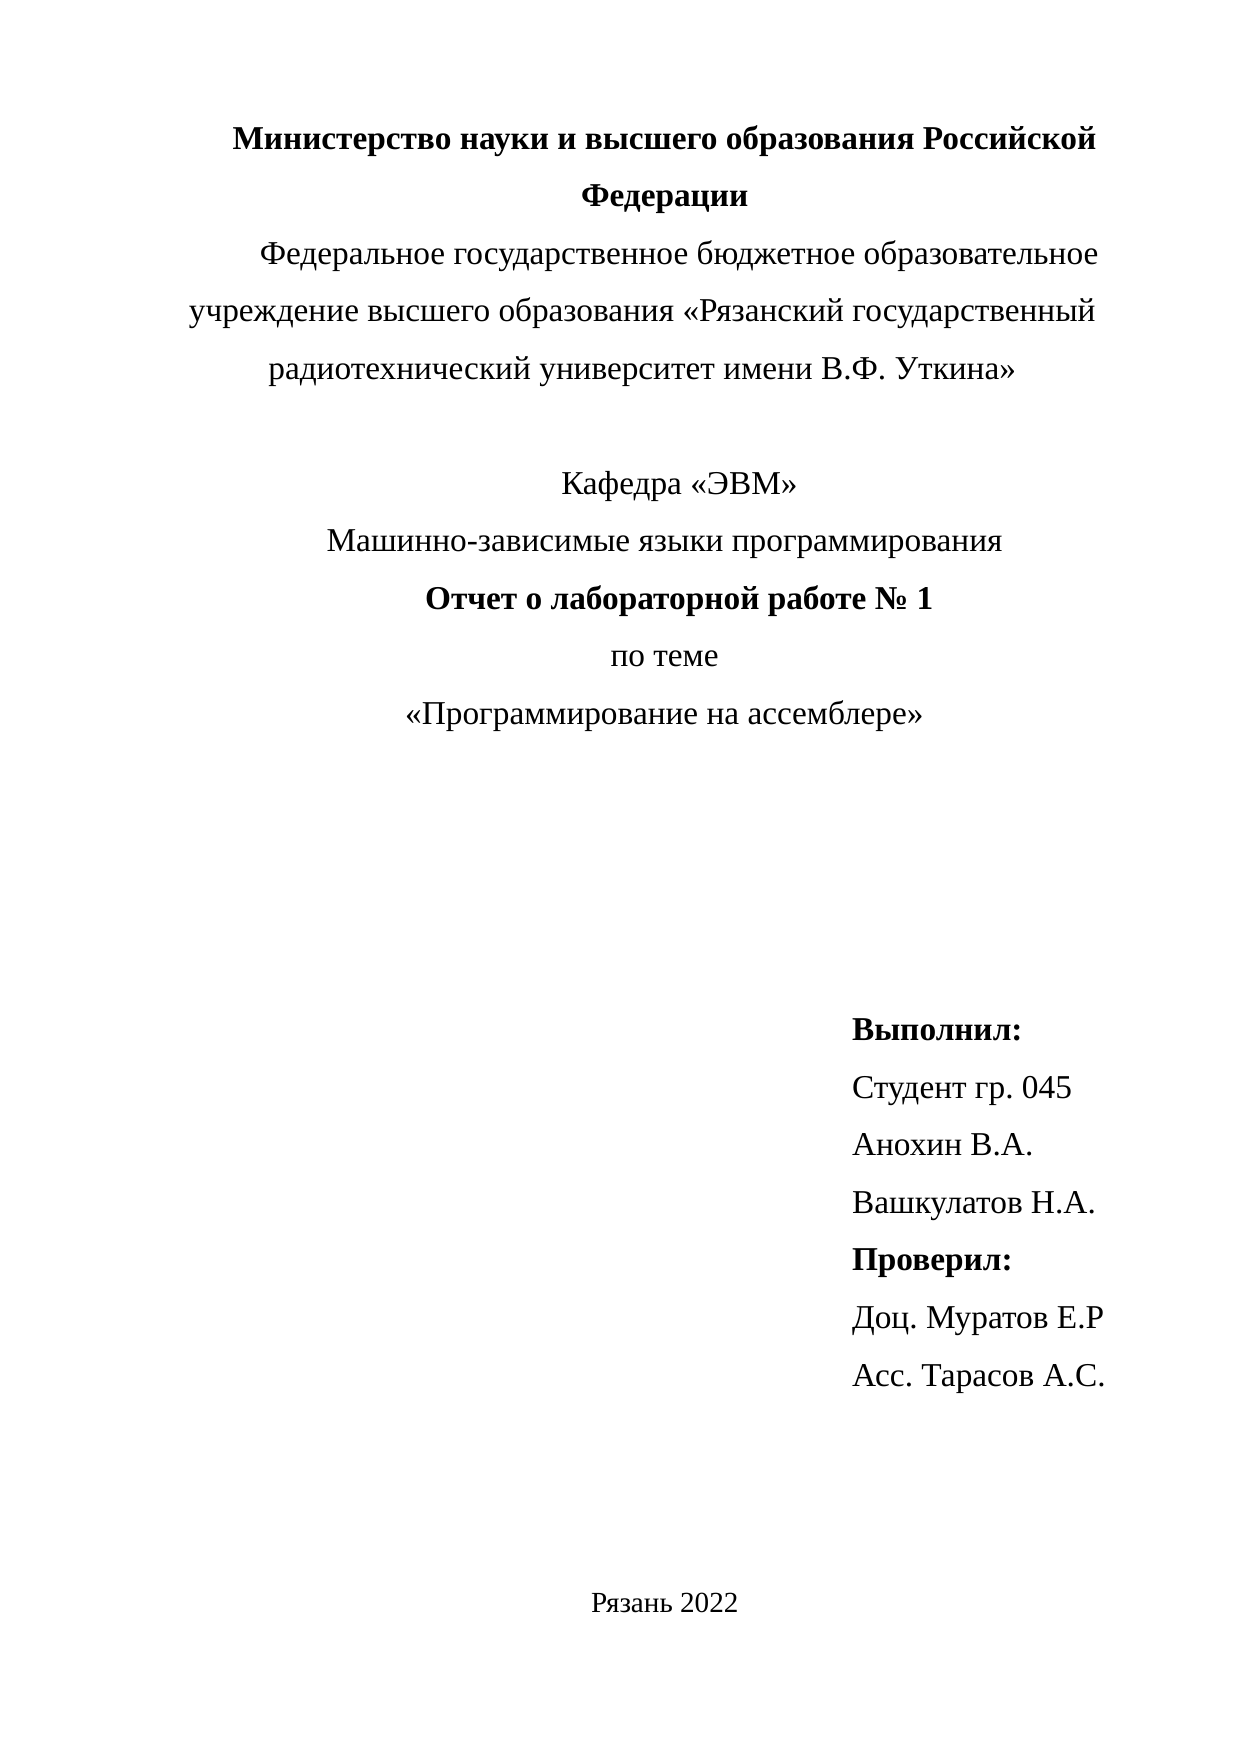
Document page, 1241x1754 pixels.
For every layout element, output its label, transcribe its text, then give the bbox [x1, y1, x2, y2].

text Отчет о лабораторной работе № 1 [133, 578, 1152, 616]
text Студент гр. 045 [177, 1067, 1152, 1105]
text Министерство науки и высшего образования Российской Федерации [177, 118, 1152, 214]
text Выполнил: [177, 1009, 1152, 1048]
text Доц. Муратов Е.Р [177, 1297, 1152, 1336]
text Анохин В.А. [177, 1124, 1152, 1163]
text Федеральное государственное бюджетное образовательное учреждение высшего образования «Рязанский государственный радиотехнический университет имени В.Ф. Уткина» [133, 233, 1152, 386]
text по теме [177, 636, 1152, 674]
text Проверил: [177, 1239, 1152, 1278]
text Машинно-зависимые языки программирования [177, 521, 1152, 559]
text «Программирование на ассемблере» [177, 693, 1152, 731]
text Асс. Тарасов А.С. [177, 1355, 1152, 1394]
text Кафедра «ЭВМ» [133, 463, 1152, 501]
text Вашкулатов Н.А. [177, 1182, 1152, 1220]
